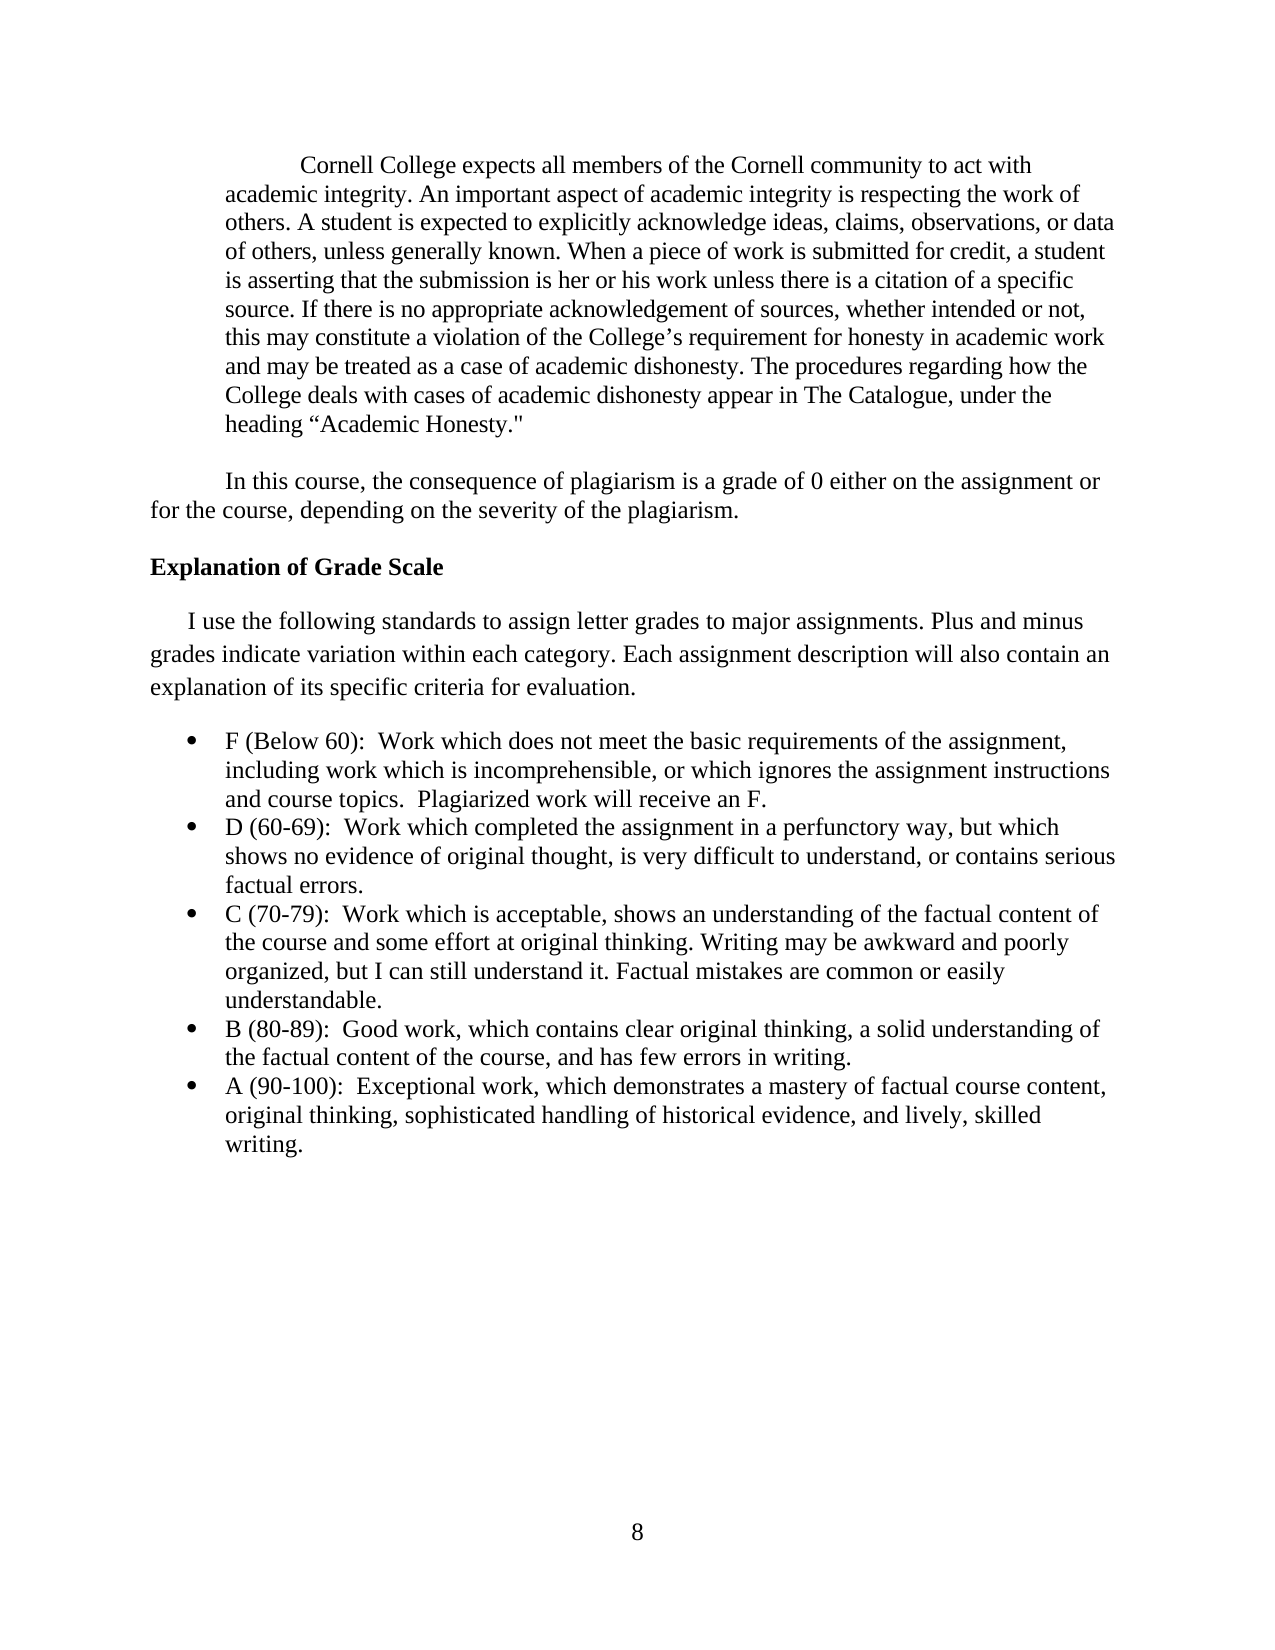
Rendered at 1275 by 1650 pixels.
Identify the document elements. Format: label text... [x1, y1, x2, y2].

subtitle Explanation of Grade Scale [150, 552, 1125, 581]
list A (90-100): Exceptional work, which demonstrates a mastery of factual course content, original thinking, sophisticated handling of historical evidence, and lively, skilled writing. [187, 1071, 1125, 1157]
text In this course, the consequence of plagiarism is a grade of 0 either on the assignment or for the course, depending on the severity of the plagiarism. [150, 466, 1125, 524]
list C (70-79): Work which is acceptable, shows an understanding of the factual content of the course and some effort at original thinking. Writing may be awkward and poorly organized, but I can still understand it. Factual mistakes are common or easily understandable. [187, 899, 1125, 1014]
text Cornell College expects all members of the Cornell community to act with academic integrity. An important aspect of academic integrity is respecting the work of others. A student is expected to explicitly acknowledge ideas, claims, observations, or data of others, unless generally known. When a piece of work is submitted for credit, a student is asserting that the submission is her or his work unless there is a citation of a specific source. If there is no appropriate acknowledgement of sources, whether intended or not, this may constitute a violation of the College’s requirement for honesty in academic work and may be treated as a case of academic dishonesty. The procedures regarding how the College deals with cases of academic dishonesty appear in The Catalogue, under the heading “Academic Honesty." [225, 150, 1125, 437]
list D (60-69): Work which completed the assignment in a perfunctory way, but which shows no evidence of original thought, is very difficult to understand, or contains serious factual errors. [187, 812, 1125, 899]
list F (Below 60): Work which does not meet the basic requirements of the assignment, including work which is incomprehensible, or which ignores the assignment instructions and course topics. Plagiarized work will receive an F. [187, 726, 1125, 812]
list B (80-89): Good work, which contains clear original thinking, a solid understanding of the factual content of the course, and has few errors in writing. [187, 1014, 1125, 1071]
text I use the following standards to assign letter grades to major assignments. Plus and minus grades indicate variation within each category. Each assignment description will also contain an explanation of its specific criteria for evaluation. [150, 606, 1125, 701]
